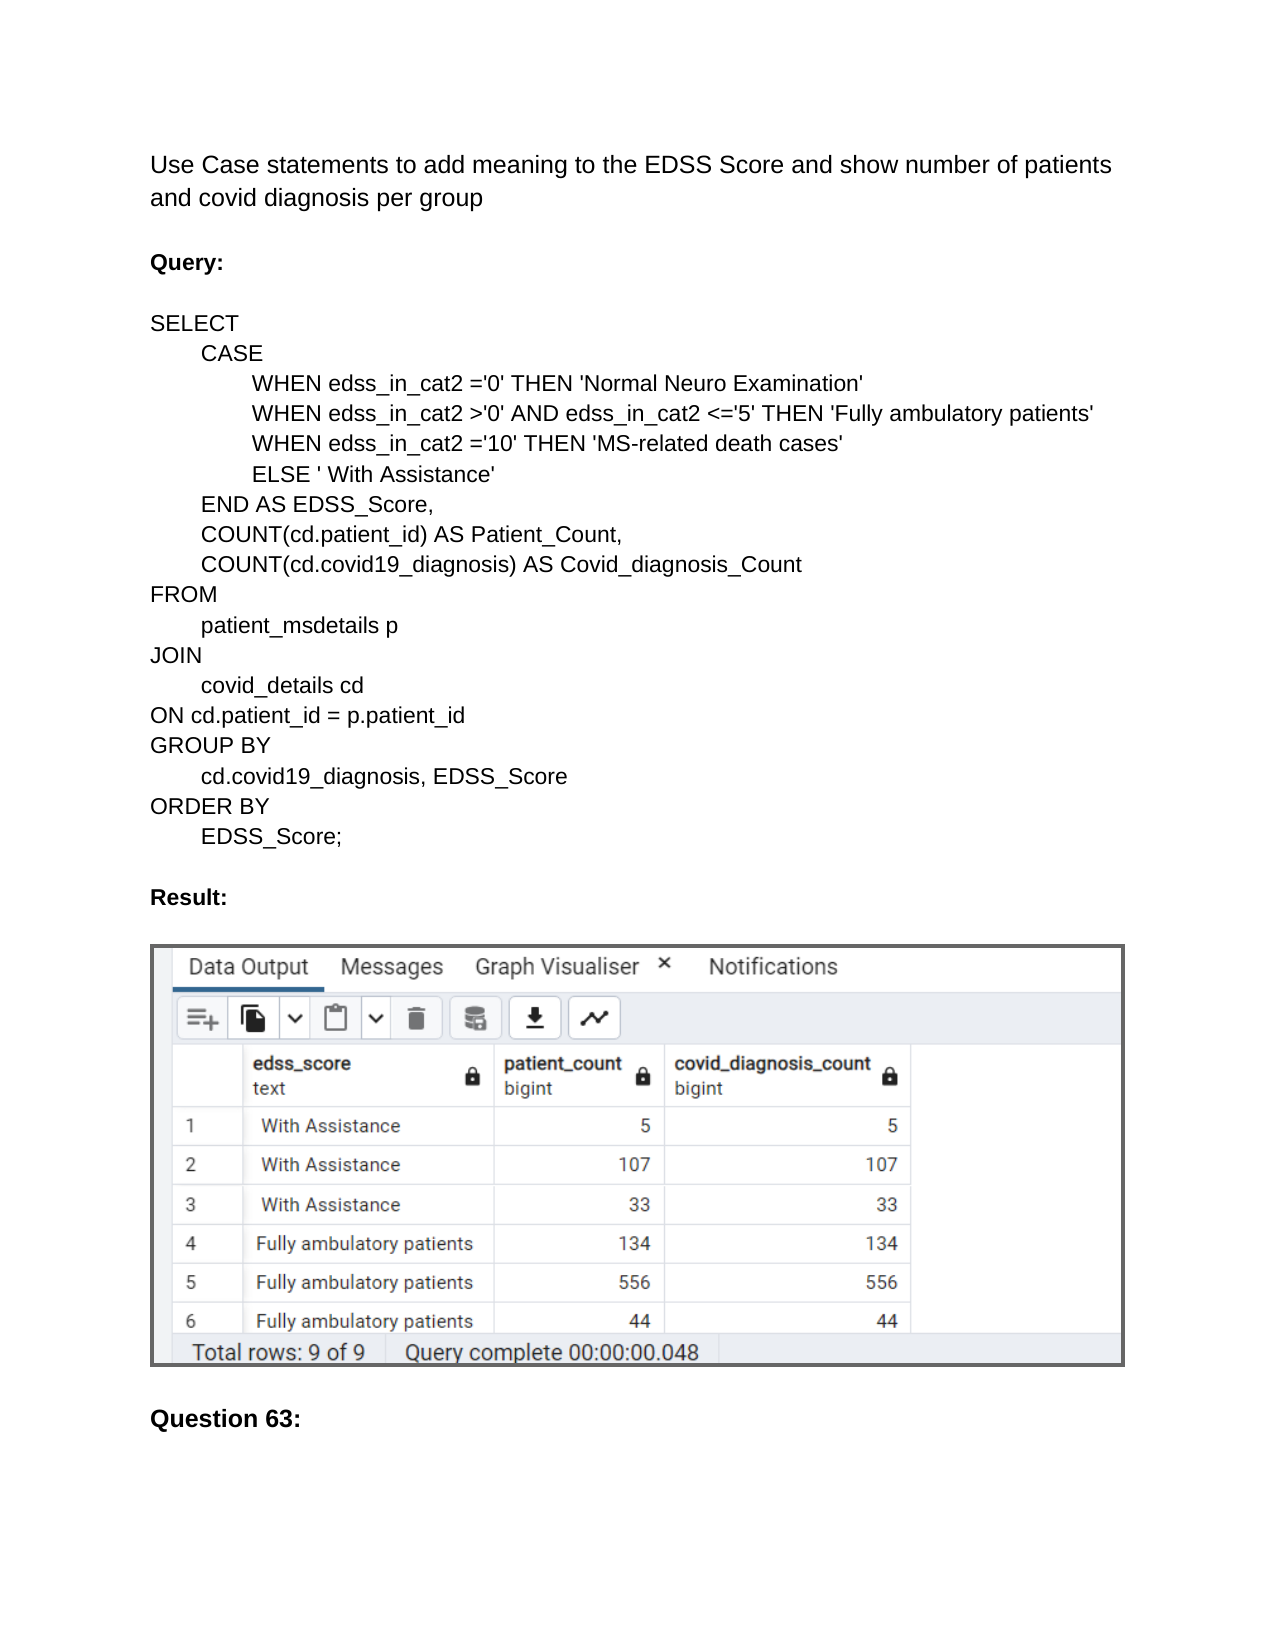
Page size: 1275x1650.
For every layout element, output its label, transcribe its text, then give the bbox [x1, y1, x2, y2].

text ON cd.patient_id = p.patient_id [150, 702, 1125, 728]
text CASE [150, 340, 1125, 366]
text EDSS_Score; [150, 823, 1125, 849]
text Use Case statements to add meaning to the EDSS Score and show number of patients and covid diagnosis per group [150, 150, 1125, 212]
text patient_msdetails p [150, 612, 1125, 638]
text ELSE ' With Assistance' [150, 461, 1125, 487]
text SELECT [150, 309, 1125, 336]
text COUNT(cd.patient_id) AS Patient_Count, [150, 521, 1125, 547]
text Question 63: [150, 1404, 1125, 1432]
text END AS EDSS_Score, [150, 491, 1125, 517]
text WHEN edss_in_cat2 ='10' THEN 'MS-related death cases' [150, 430, 1125, 457]
picture [154, 948, 1121, 1363]
text COUNT(cd.covid19_diagnosis) AS Covid_diagnosis_Count [150, 551, 1125, 577]
text cd.covid19_diagnosis, EDSS_Score [150, 763, 1125, 789]
text WHEN edss_in_cat2 ='0' THEN 'Normal Neuro Examination' [150, 370, 1125, 396]
text Result: [150, 883, 1125, 910]
text Query: [150, 249, 1125, 275]
text GROUP BY [150, 732, 1125, 759]
text WHEN edss_in_cat2 >'0' AND edss_in_cat2 <='5' THEN 'Fully ambulatory patients' [150, 400, 1125, 426]
text JOIN [150, 642, 1125, 668]
text covid_details cd [150, 672, 1125, 698]
text FROM [150, 581, 1125, 608]
text ORDER BY [150, 793, 1125, 819]
